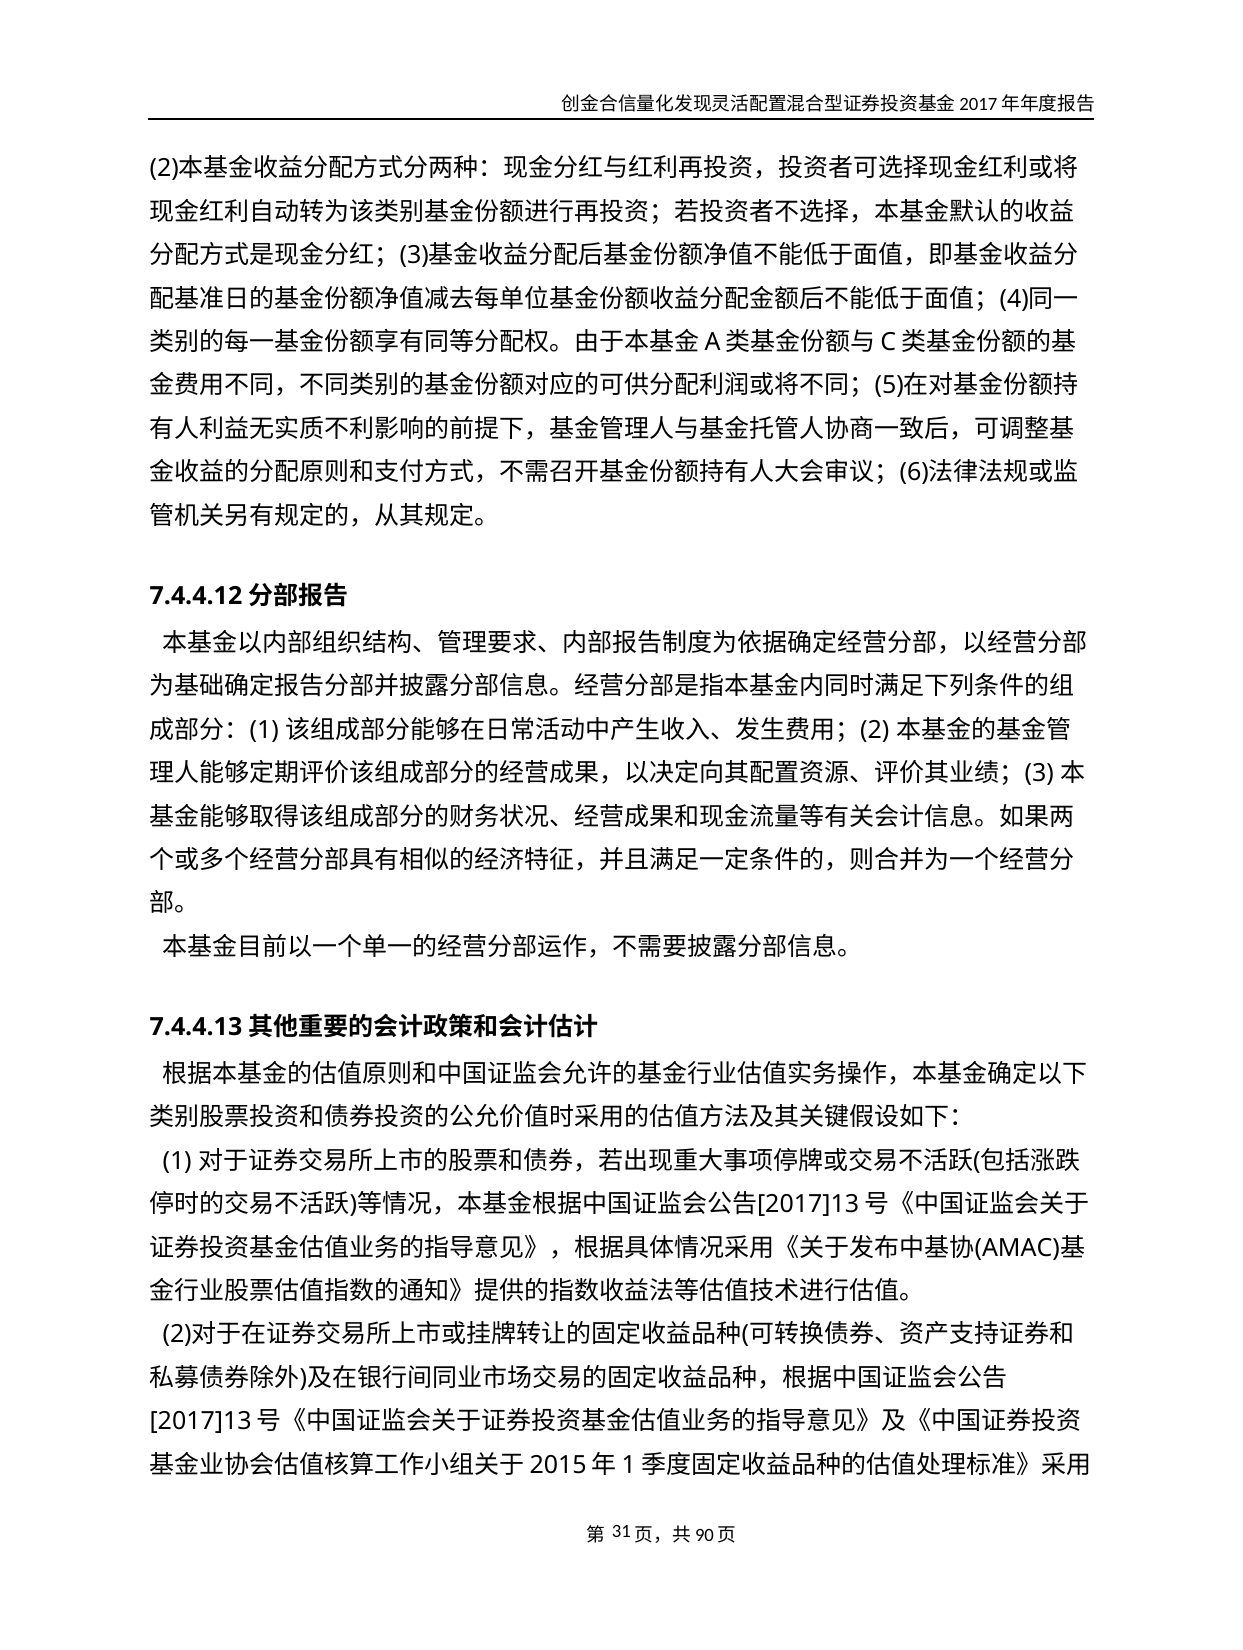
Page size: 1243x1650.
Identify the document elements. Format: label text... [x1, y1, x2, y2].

text 7.4.4.12 分部报告 [149, 576, 1094, 612]
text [149, 148, 1094, 531]
text 本基金以内部组织结构、管理要求、内部报告制度为依据确定经营分部，以经营分部为基础确定报告分部并披露分部信息。经营分部是指本基金内同时满足下列条件的组成部分：(1) 该组成部分能够在日常活动中产生收入、发生费用；(2) 本基金的基金管理人能够定期评价该组成部分的经营成果，以决定向其配置资源、评价其业绩；(3) 本基金能够取得该组成部分的财务状况、经营成果和现金流量等有关会计信息。如果两个或多个经营分部具有相似的经济特征，并且满足一定条件的，则合并为一个经营分部。 本基金目前以一个单一的经营分部运作，不需要披露分部信息。 [149, 622, 1094, 962]
text 7.4.4.13 其他重要的会计政策和会计估计 [149, 1007, 1094, 1043]
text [149, 1053, 1094, 1480]
